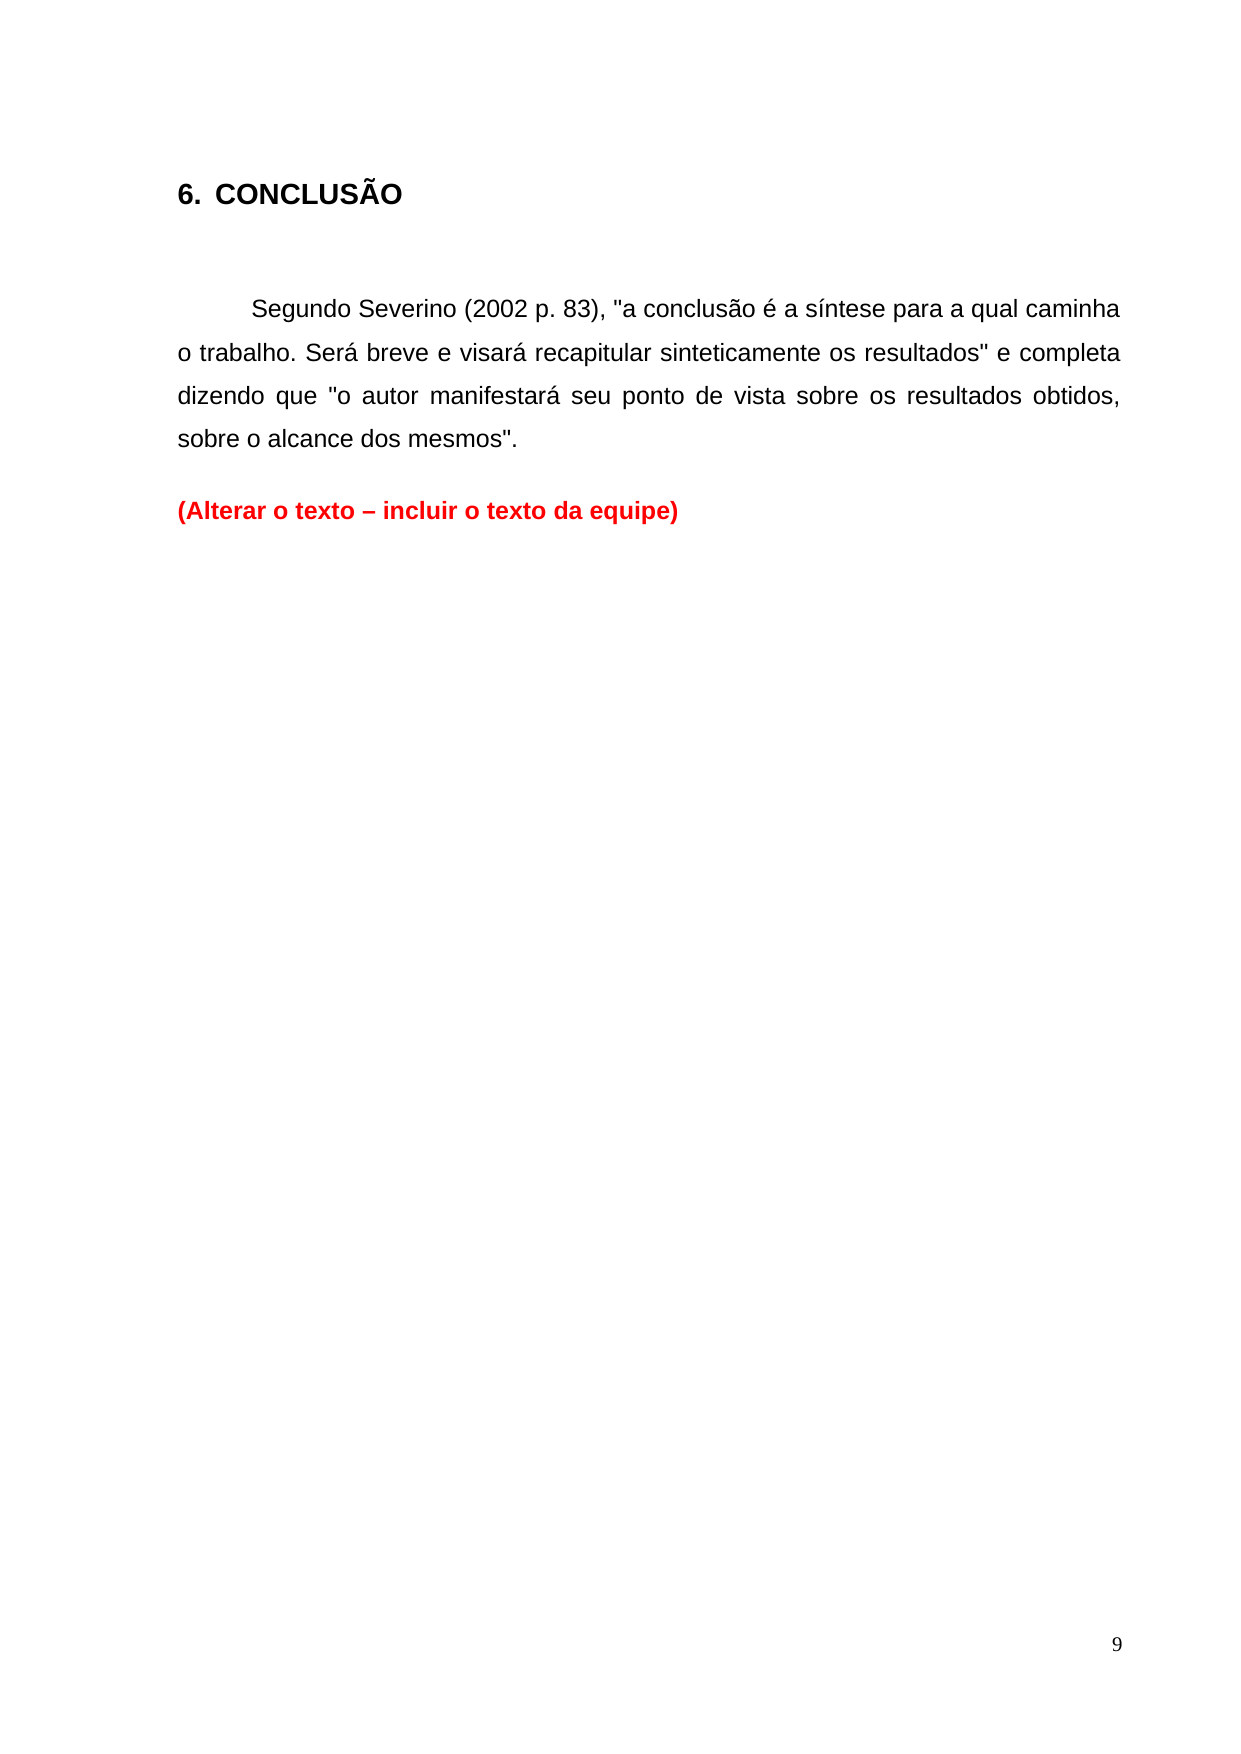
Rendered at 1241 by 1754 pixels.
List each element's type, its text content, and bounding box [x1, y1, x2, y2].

subtitle CONCLUSÃO [177, 177, 1122, 211]
text (Alterar o texto – incluir o texto da equipe) [177, 496, 1122, 525]
text Segundo Severino (2002 p. 83), "a conclusão é a síntese para a qual caminha o trabalho. Será breve e visará recapitular sinteticamente os resultados" e completa dizendo que "o autor manifestará seu ponto de vista sobre os resultados obtidos, sobre o alcance dos mesmos". [177, 294, 1122, 452]
